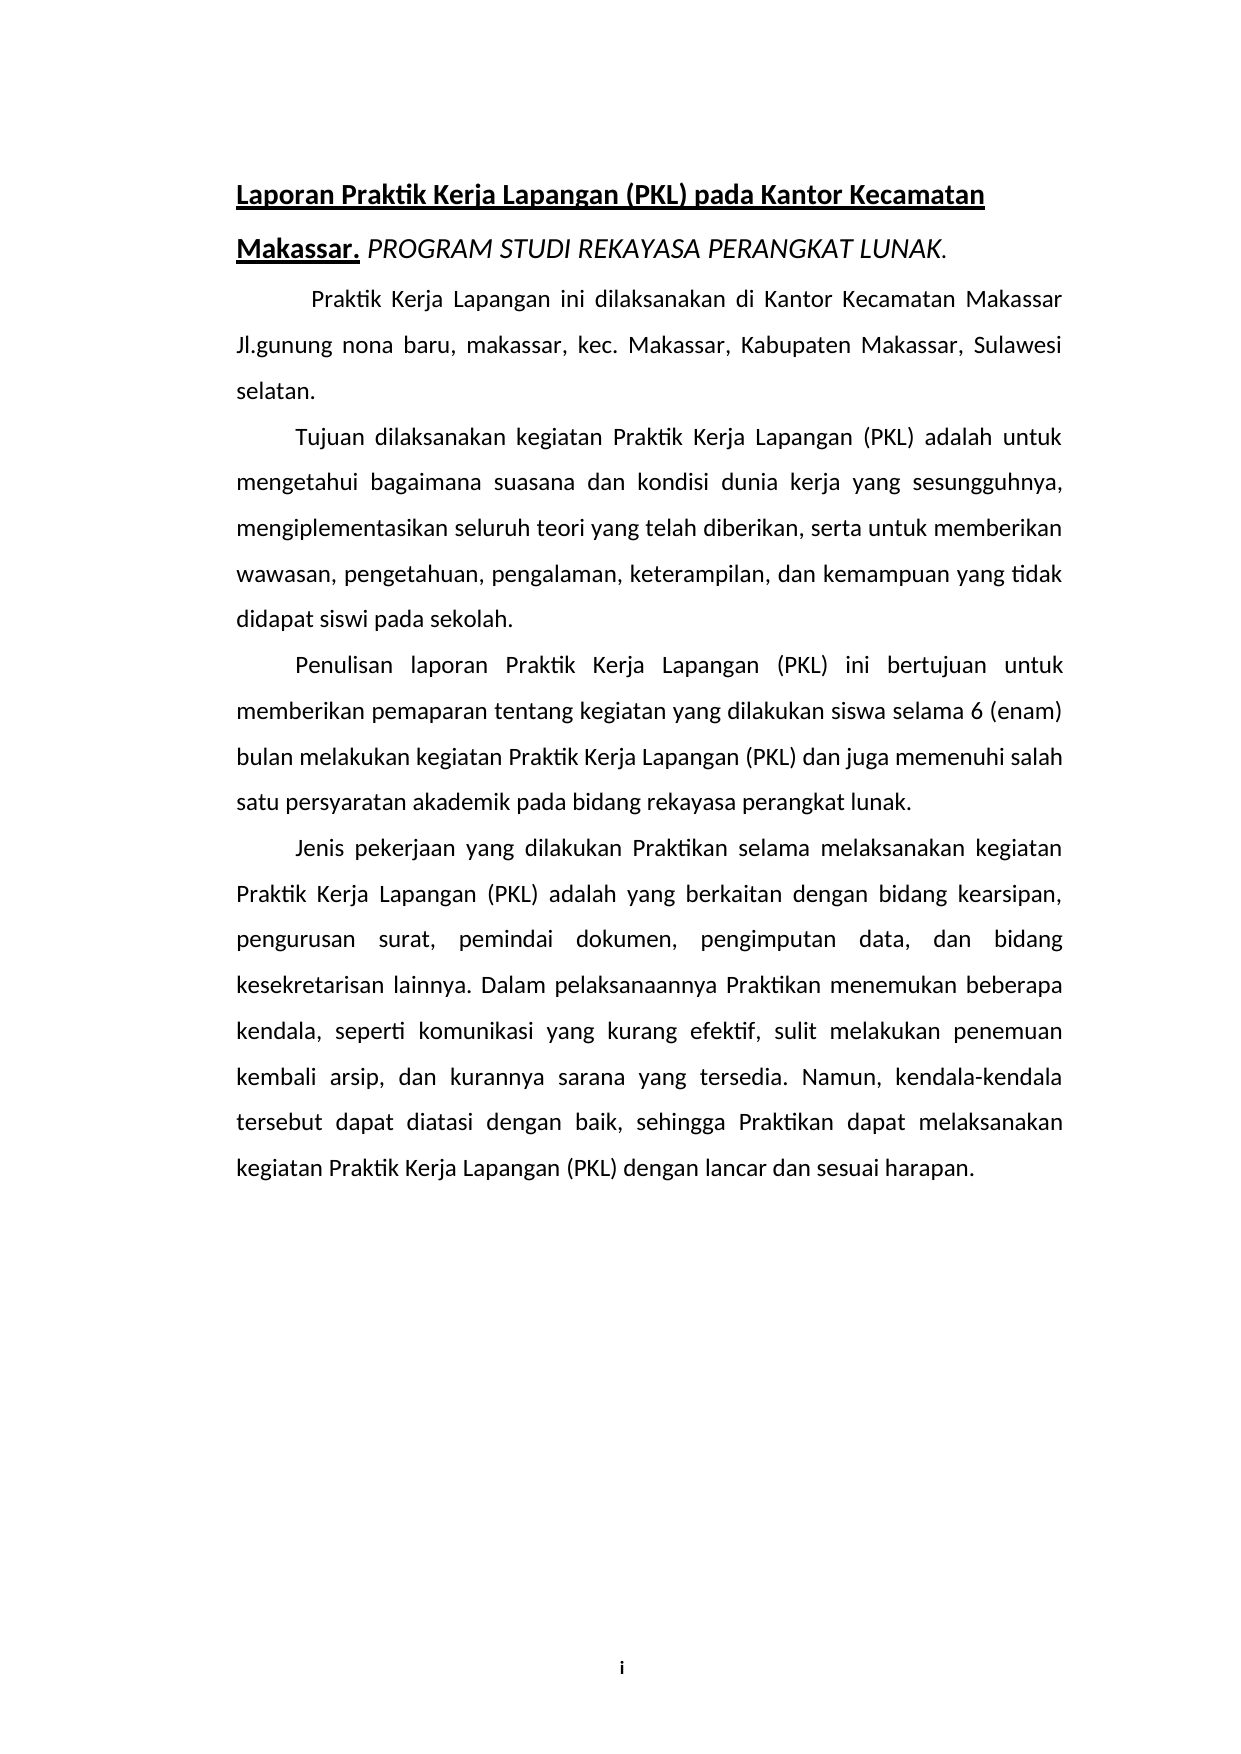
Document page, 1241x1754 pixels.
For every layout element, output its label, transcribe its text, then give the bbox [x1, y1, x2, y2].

text Laporan Praktik Kerja Lapangan (PKL) pada Kantor Kecamatan Makassar. PROGRAM STUDI REKAYASA PERANGKAT LUNAK. [236, 176, 1076, 265]
text Penulisan laporan Praktik Kerja Lapangan (PKL) ini bertujuan untuk memberikan pemaparan tentang kegiatan yang dilakukan siswa selama 6 (enam) bulan melakukan kegiatan Praktik Kerja Lapangan (PKL) dan juga memenuhi salah satu persyaratan akademik pada bidang rekayasa perangkat lunak. [236, 649, 1063, 817]
text Tujuan dilaksanakan kegiatan Praktik Kerja Lapangan (PKL) adalah untuk mengetahui bagaimana suasana dan kondisi dunia kerja yang sesungguhnya, mengiplementasikan seluruh teori yang telah diberikan, serta untuk memberikan wawasan, pengetahuan, pengalaman, keterampilan, dan kemampuan yang tidak didapat siswi pada sekolah. [236, 421, 1063, 634]
text Jenis pekerjaan yang dilakukan Praktikan selama melaksanakan kegiatan Praktik Kerja Lapangan (PKL) adalah yang berkaitan dengan bidang kearsipan, pengurusan surat, pemindai dokumen, pengimputan data, dan bidang kesekretarisan lainnya. Dalam pelaksanaannya Praktikan menemukan beberapa kendala, seperti komunikasi yang kurang efektif, sulit melakukan penemuan kembali arsip, dan kurannya sarana yang tersedia. Namun, kendala-kendala tersebut dapat diatasi dengan baik, sehingga Praktikan dapat melaksanakan kegiatan Praktik Kerja Lapangan (PKL) dengan lancar dan sesuai harapan. [236, 832, 1063, 1183]
text Praktik Kerja Lapangan ini dilaksanakan di Kantor Kecamatan Makassar Jl.gunung nona baru, makassar, kec. Makassar, Kabupaten Makassar, Sulawesi selatan. [236, 283, 1063, 405]
